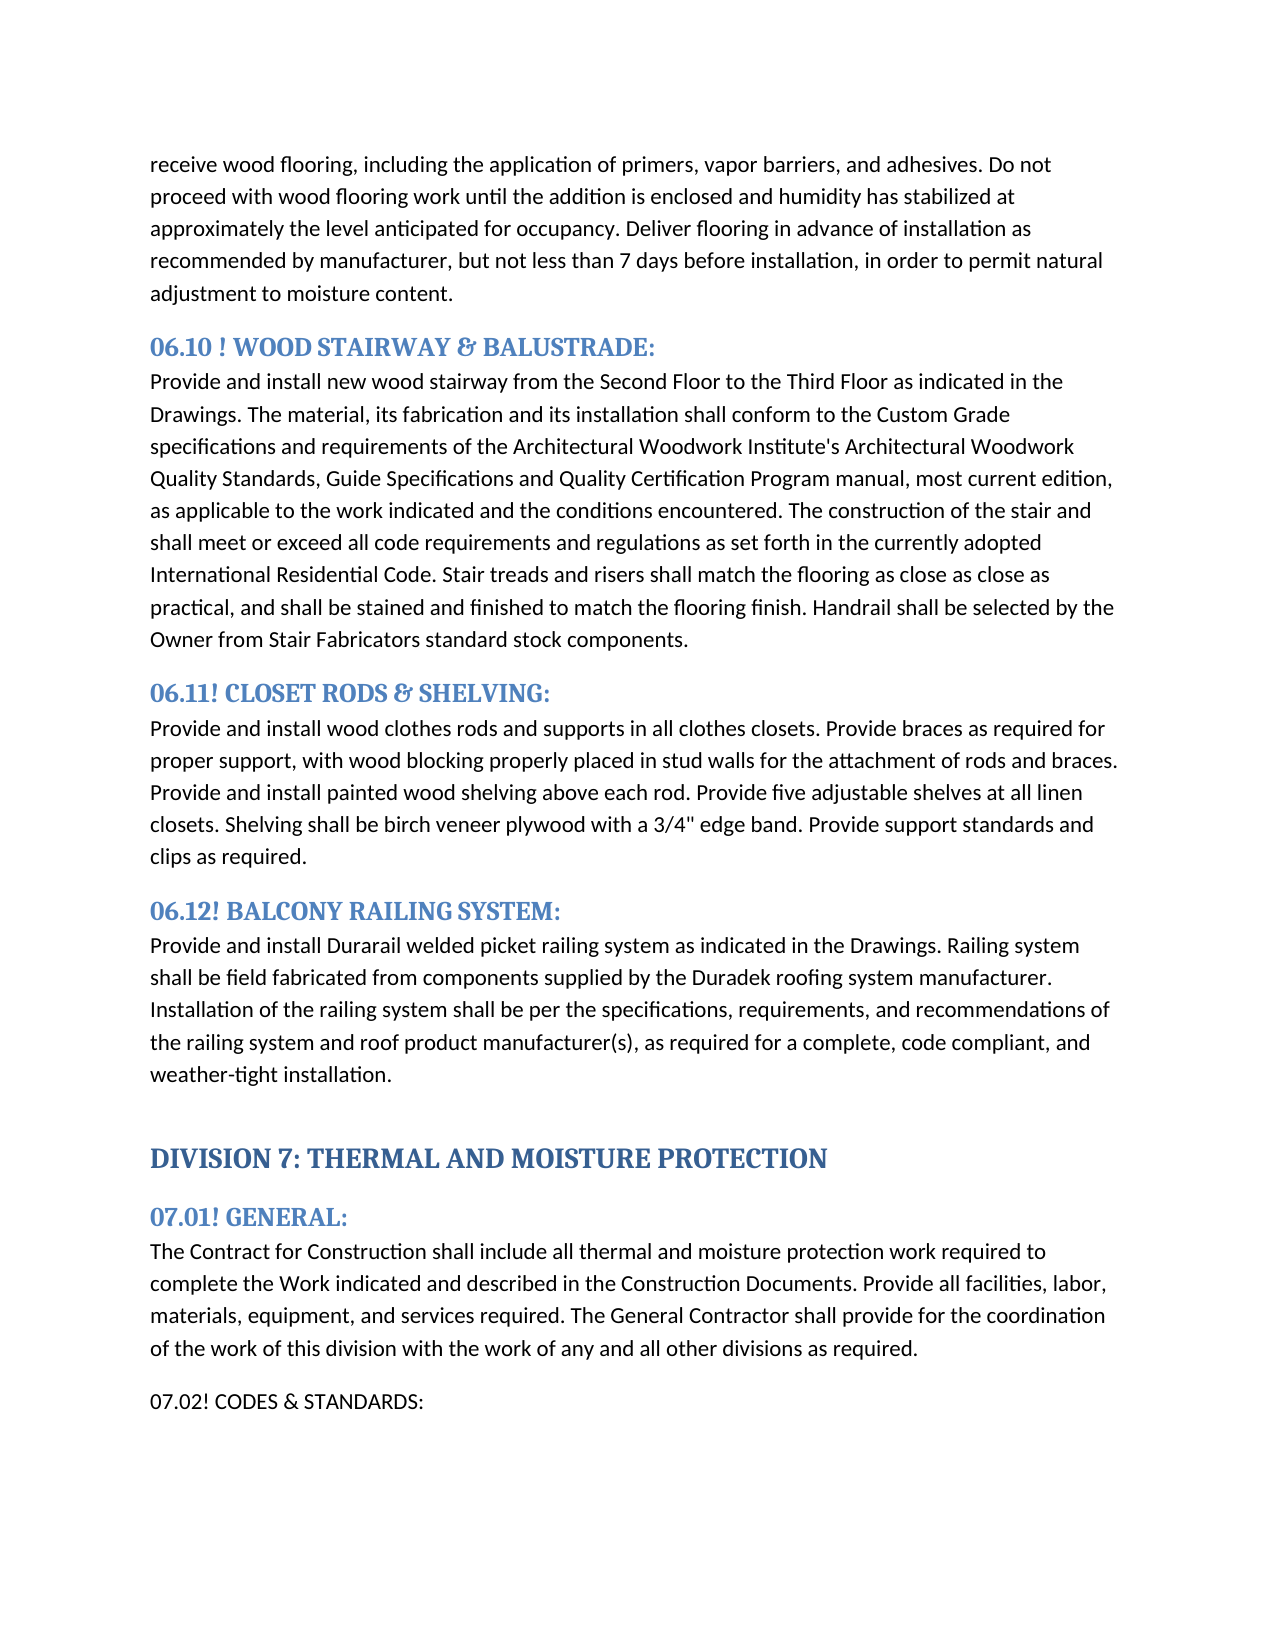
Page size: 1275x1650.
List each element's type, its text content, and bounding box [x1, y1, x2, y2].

text The Contract for Construction shall include all thermal and moisture protection work required to complete the Work indicated and described in the Construction Documents. Provide all facilities, labor, materials, equipment, and services required. The General Contractor shall provide for the coordination of the work of this division with the work of any and all other divisions as required. [150, 1237, 1125, 1362]
subtitle 07.01! GENERAL: [150, 1202, 1125, 1233]
subtitle 06.10 ! WOOD STAIRWAY & BALUSTRADE: [150, 332, 1125, 363]
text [150, 150, 1125, 307]
text Provide and install Durarail welded picket railing system as indicated in the Drawings. Railing system shall be field fabricated from components supplied by the Duradek roofing system manufacturer. Installation of the railing system shall be per the specifications, requirements, and recommendations of the railing system and roof product manufacturer(s), as required for a complete, code compliant, and weather-tight installation. [150, 931, 1125, 1088]
subtitle 06.12! BALCONY RAILING SYSTEM: [150, 896, 1125, 927]
subtitle 06.11! CLOSET RODS & SHELVING: [150, 678, 1125, 709]
text Provide and install wood clothes rods and supports in all clothes closets. Provide braces as required for proper support, with wood blocking properly placed in stud walls for the attachment of rods and braces. Provide and install painted wood shelving above each rod. Provide five adjustable shelves at all linen closets. Shelving shall be birch veneer plywood with a 3/4" edge band. Provide support standards and clips as required. [150, 714, 1125, 871]
subtitle DIVISION 7: THERMAL AND MOISTURE PROTECTION [150, 1142, 1125, 1176]
text Provide and install new wood stairway from the Second Floor to the Third Floor as indicated in the Drawings. The material, its fabrication and its installation shall conform to the Custom Grade specifications and requirements of the Architectural Woodwork Institute's Architectural Woodwork Quality Standards, Guide Specifications and Quality Certification Program manual, most current edition, as applicable to the work indicated and the conditions encountered. The construction of the stair and shall meet or exceed all code requirements and regulations as set forth in the currently adopted International Residential Code. Stair treads and risers shall match the flooring as close as close as practical, and shall be stained and finished to match the flooring finish. Handrail shall be selected by the Owner from Stair Fabricators standard stock components. [150, 367, 1125, 653]
text 07.02! CODES & STANDARDS: [150, 1387, 1125, 1415]
